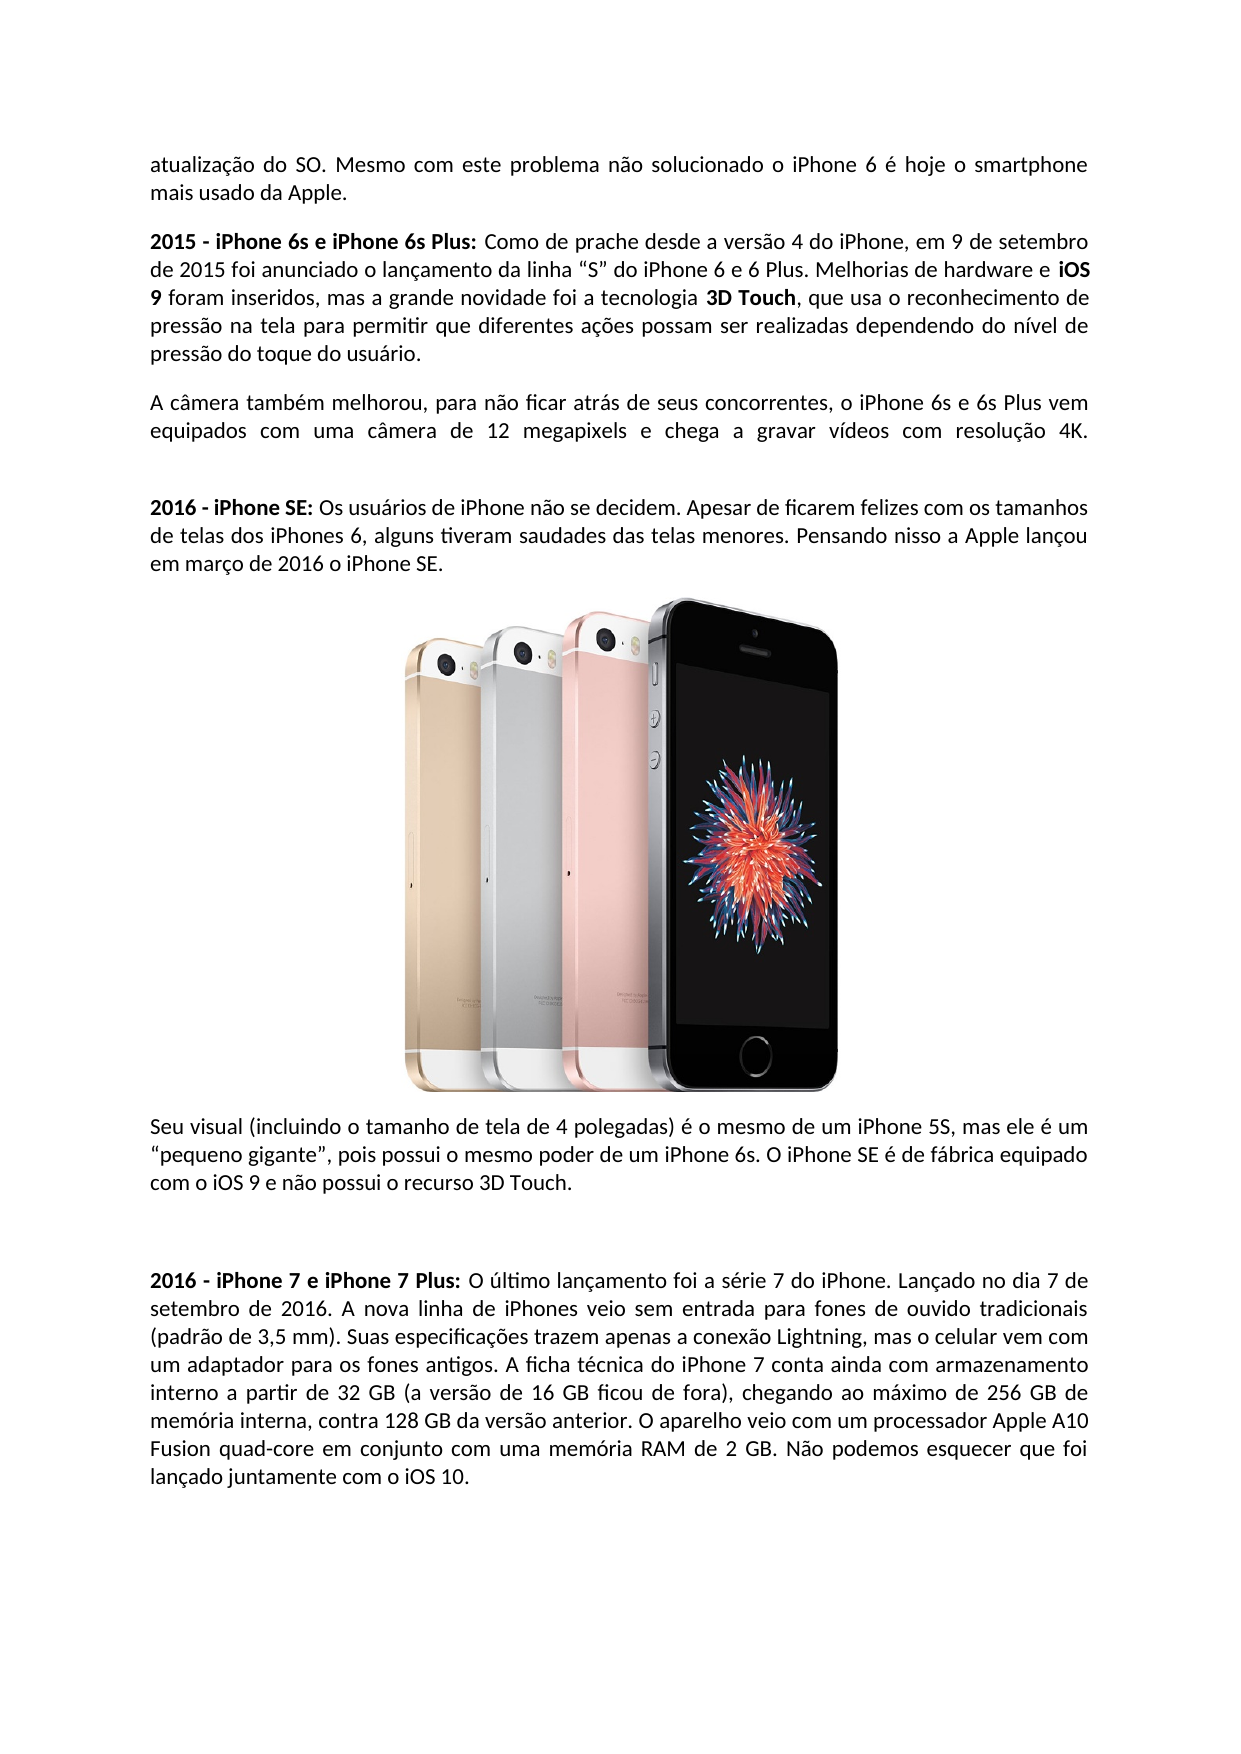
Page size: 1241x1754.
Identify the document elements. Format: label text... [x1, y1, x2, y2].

picture [150, 597, 1091, 1092]
text Seu visual (incluindo o tamanho de tela de 4 polegadas) é o mesmo de um iPhone 5S, mas ele é um “pequeno gigante”, pois possui o mesmo poder de um iPhone 6s. O iPhone SE é de fábrica equipado com o iOS 9 e não possui o recurso 3D Touch. [150, 1112, 1090, 1196]
text 2016 - iPhone 7 e iPhone 7 Plus: O último lançamento foi a série 7 do iPhone. Lançado no dia 7 de setembro de 2016. A nova linha de iPhones veio sem entrada para fones de ouvido tradicionais (padrão de 3,5 mm). Suas especificações trazem apenas a conexão Lightning, mas o celular vem com um adaptador para os fones antigos. A ficha técnica do iPhone 7 conta ainda com armazenamento interno a partir de 32 GB (a versão de 16 GB ficou de fora), chegando ao máximo de 256 GB de memória interna, contra 128 GB da versão anterior. O aparelho veio com um processador Apple A10 Fusion quad-core em conjunto com uma memória RAM de 2 GB. Não podemos esquecer que foi lançado juntamente com o iOS 10. [150, 1266, 1090, 1490]
text 2015 - iPhone 6s e iPhone 6s Plus: Como de prache desde a versão 4 do iPhone, em 9 de setembro de 2015 foi anunciado o lançamento da linha “S” do iPhone 6 e 6 Plus. Melhorias de hardware e iOS 9 foram inseridos, mas a grande novidade foi a tecnologia 3D Touch, que usa o reconhecimento de pressão na tela para permitir que diferentes ações possam ser realizadas dependendo do nível de pressão do toque do usuário. [150, 227, 1090, 367]
text A câmera também melhorou, para não ficar atrás de seus concorrentes, o iPhone 6s e 6s Plus vem equipados com uma câmera de 12 megapixels e chega a gravar vídeos com resolução 4K. [150, 388, 1090, 472]
text 2016 - iPhone SE: Os usuários de iPhone não se decidem. Apesar de ficarem felizes com os tamanhos de telas dos iPhones 6, alguns tiveram saudades das telas menores. Pensando nisso a Apple lançou em março de 2016 o iPhone SE. [150, 493, 1090, 577]
